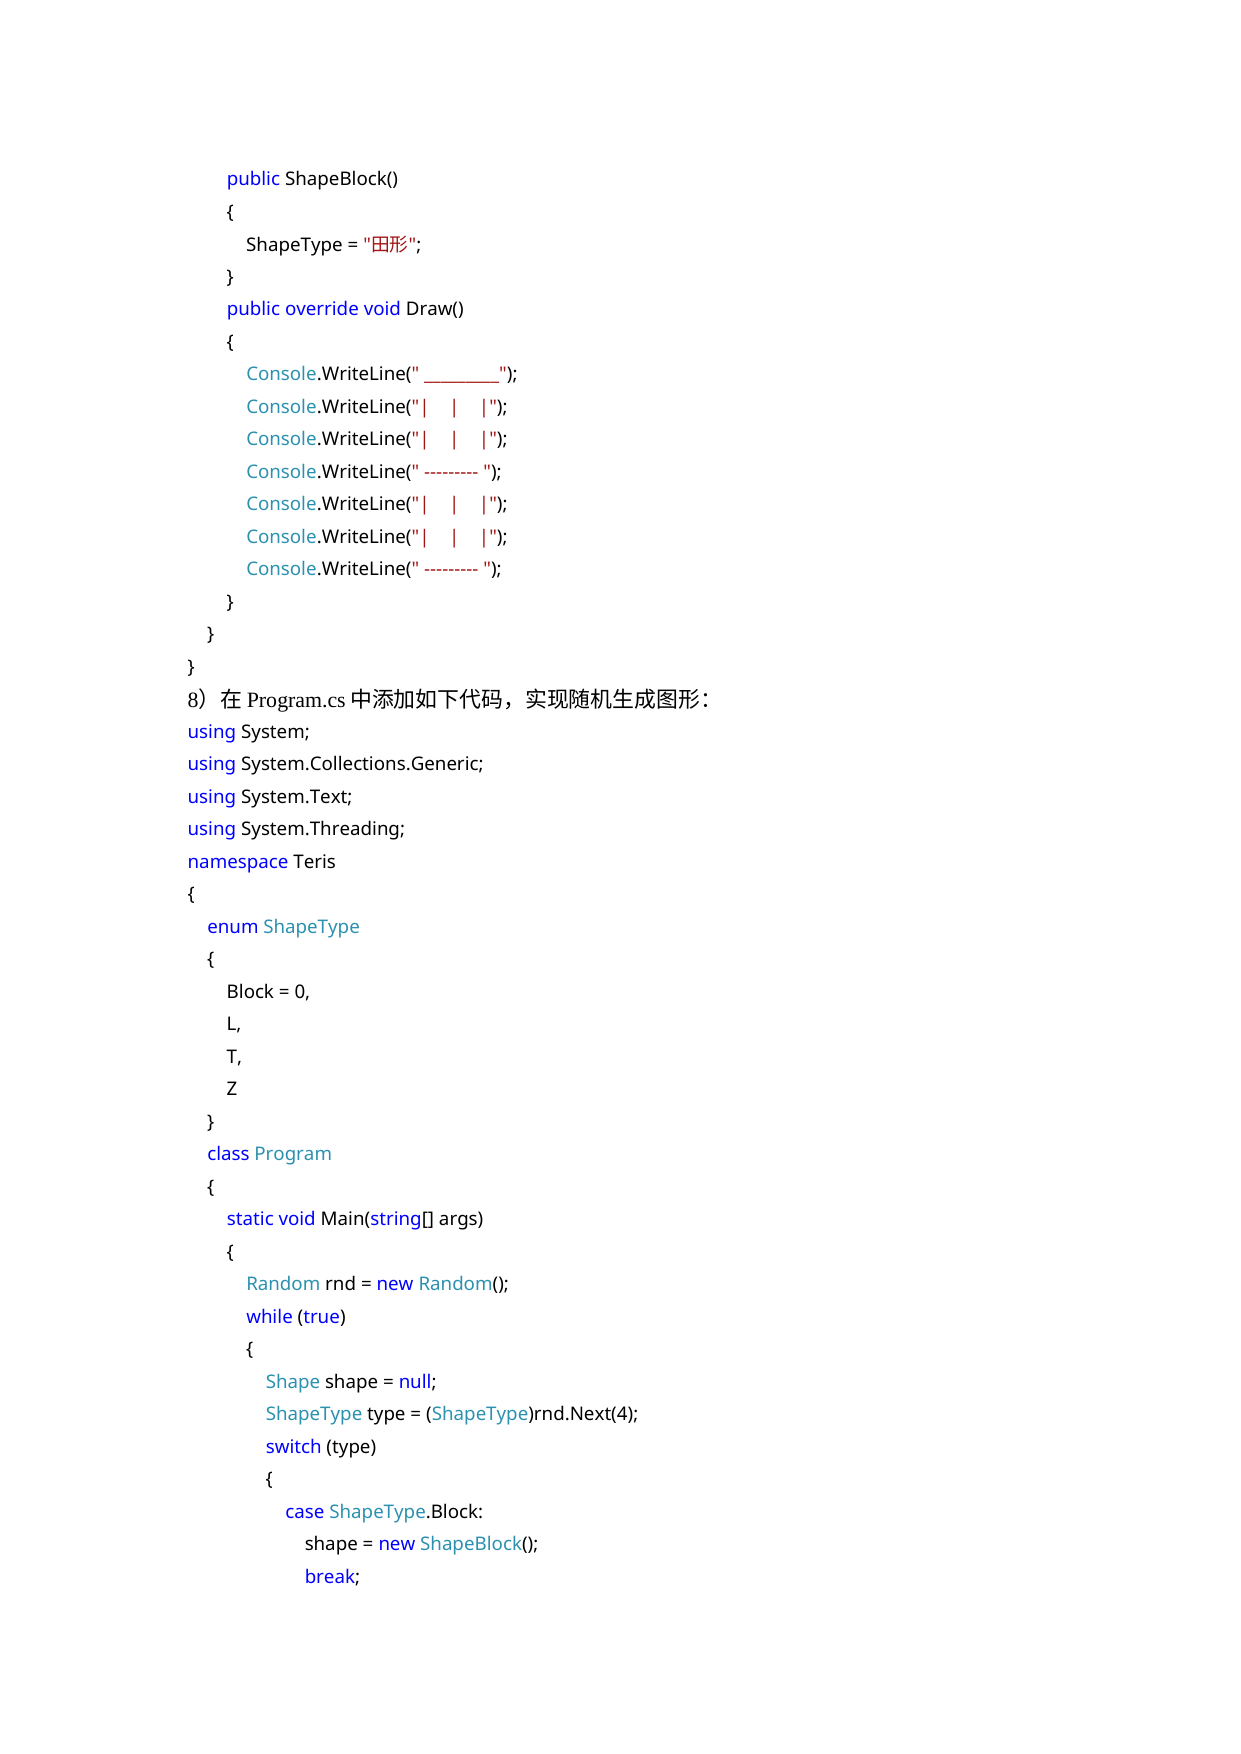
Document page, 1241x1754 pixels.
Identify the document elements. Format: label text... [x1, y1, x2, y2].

text Console.WriteLine("| | |"); [187, 487, 1053, 519]
text Random rnd = new Random(); [187, 1267, 1053, 1299]
text public ShapeBlock() [187, 162, 1053, 194]
text static void Main(string[] args) [187, 1202, 1053, 1234]
text using System.Collections.Generic; [187, 747, 1053, 779]
text Console.WriteLine(" --------- "); [187, 454, 1053, 487]
text class Program [187, 1137, 1053, 1169]
text L, [187, 1007, 1053, 1039]
text using System; [187, 714, 1053, 747]
text case ShapeType.Block: [187, 1494, 1053, 1527]
text { [187, 1462, 1053, 1494]
text { [187, 324, 1053, 357]
text Block = 0, [187, 974, 1053, 1007]
text { [187, 1169, 1053, 1202]
text } [187, 584, 1053, 617]
text public override void Draw() [187, 292, 1053, 324]
text { [187, 877, 1053, 909]
text while (true) [187, 1299, 1053, 1332]
text ShapeType type = (ShapeType)rnd.Next(4); [187, 1397, 1053, 1429]
text { [187, 194, 1053, 227]
text Console.WriteLine("| | |"); [187, 389, 1053, 422]
text Z [187, 1072, 1053, 1104]
text 8）在Program.cs中添加如下代码，实现随机生成图形： [187, 682, 1053, 714]
text Console.WriteLine("| | |"); [187, 422, 1053, 454]
text shape = new ShapeBlock(); [187, 1527, 1053, 1559]
text } [187, 617, 1053, 649]
text using System.Threading; [187, 812, 1053, 844]
text using System.Text; [187, 779, 1053, 812]
text break; [187, 1559, 1053, 1592]
text } [187, 259, 1053, 292]
text T, [187, 1039, 1053, 1072]
text ShapeType = "田形"; [187, 227, 1053, 259]
text } [187, 1104, 1053, 1137]
text { [187, 942, 1053, 974]
text switch (type) [187, 1429, 1053, 1462]
text enum ShapeType [187, 909, 1053, 942]
text { [187, 1234, 1053, 1267]
text Console.WriteLine("| | |"); [187, 519, 1053, 552]
text } [187, 649, 1053, 682]
text Console.WriteLine(" _________"); [187, 357, 1053, 389]
text namespace Teris [187, 844, 1053, 877]
text Console.WriteLine(" --------- "); [187, 552, 1053, 584]
text Shape shape = null; [187, 1364, 1053, 1397]
text { [187, 1332, 1053, 1364]
